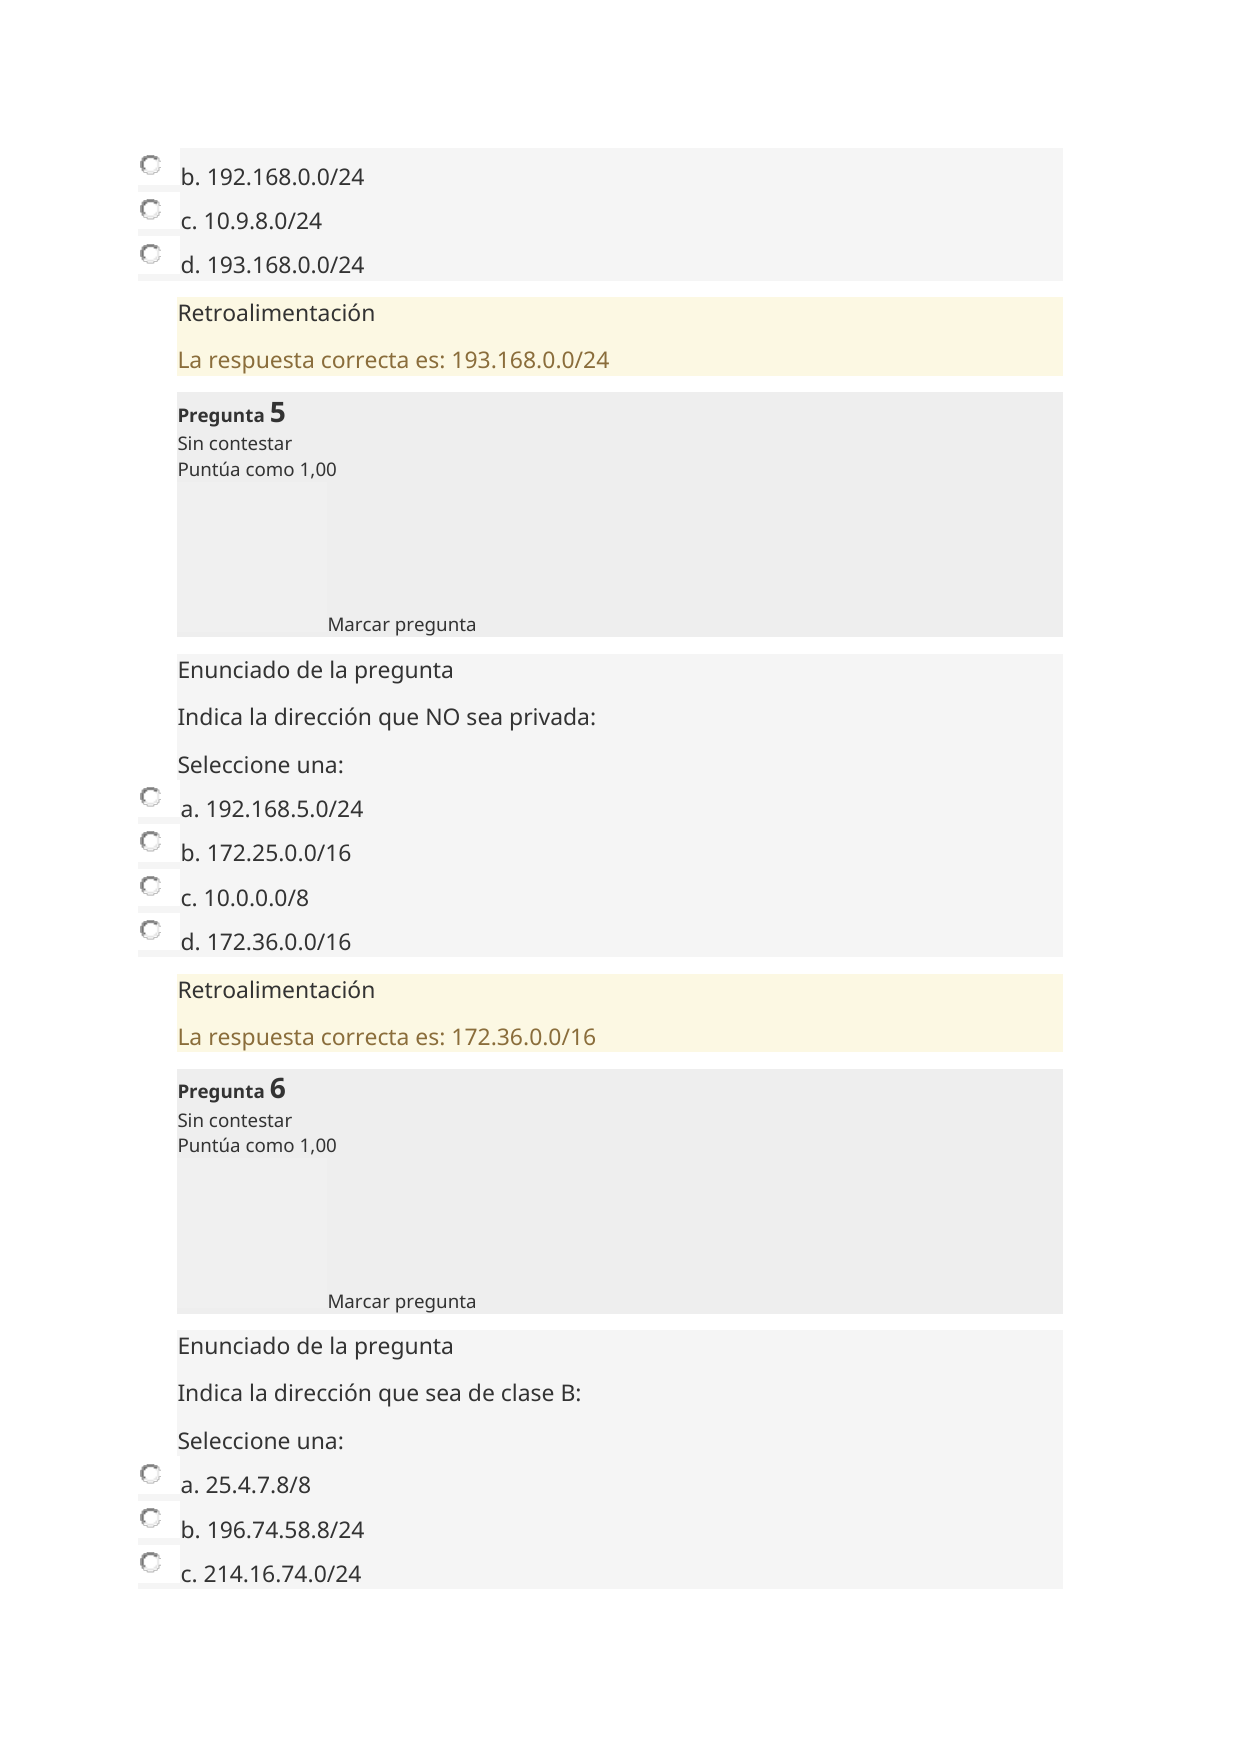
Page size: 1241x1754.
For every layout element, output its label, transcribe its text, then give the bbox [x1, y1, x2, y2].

text a. 192.168.5.0/24 [138, 780, 1063, 824]
text Indica la dirección que sea de clase B: [177, 1377, 1063, 1408]
text Puntúa como 1,00 [177, 1133, 1063, 1158]
text Pregunta 5 [177, 392, 1063, 431]
text La respuesta correcta es: 172.36.0.0/16 [177, 1021, 1063, 1052]
text a. 25.4.7.8/8 [138, 1456, 1063, 1501]
text b. 172.25.0.0/16 [138, 824, 1063, 868]
text Pregunta 6 [177, 1069, 1063, 1107]
text Retroalimentación [177, 297, 1063, 329]
text c. 10.9.8.0/24 [138, 192, 1063, 236]
text d. 193.168.0.0/24 [138, 236, 1063, 281]
text Seleccione una: [177, 748, 1063, 780]
text Indica la dirección que NO sea privada: [177, 701, 1063, 732]
text Puntúa como 1,00 [177, 456, 1063, 482]
text b. 196.74.58.8/24 [138, 1501, 1063, 1545]
text Enunciado de la pregunta [177, 1330, 1063, 1362]
text Sin contestar [177, 1107, 1063, 1133]
text Marcar pregunta [177, 1158, 1063, 1314]
text Retroalimentación [177, 974, 1063, 1005]
text b. 192.168.0.0/24 [138, 148, 1063, 192]
text Marcar pregunta [177, 482, 1063, 637]
text La respuesta correcta es: 193.168.0.0/24 [177, 344, 1063, 376]
text c. 214.16.74.0/24 [138, 1545, 1063, 1589]
text Enunciado de la pregunta [177, 654, 1063, 685]
text c. 10.0.0.0/8 [138, 868, 1063, 913]
text Seleccione una: [177, 1425, 1063, 1456]
text Sin contestar [177, 431, 1063, 456]
text d. 172.36.0.0/16 [138, 913, 1063, 957]
